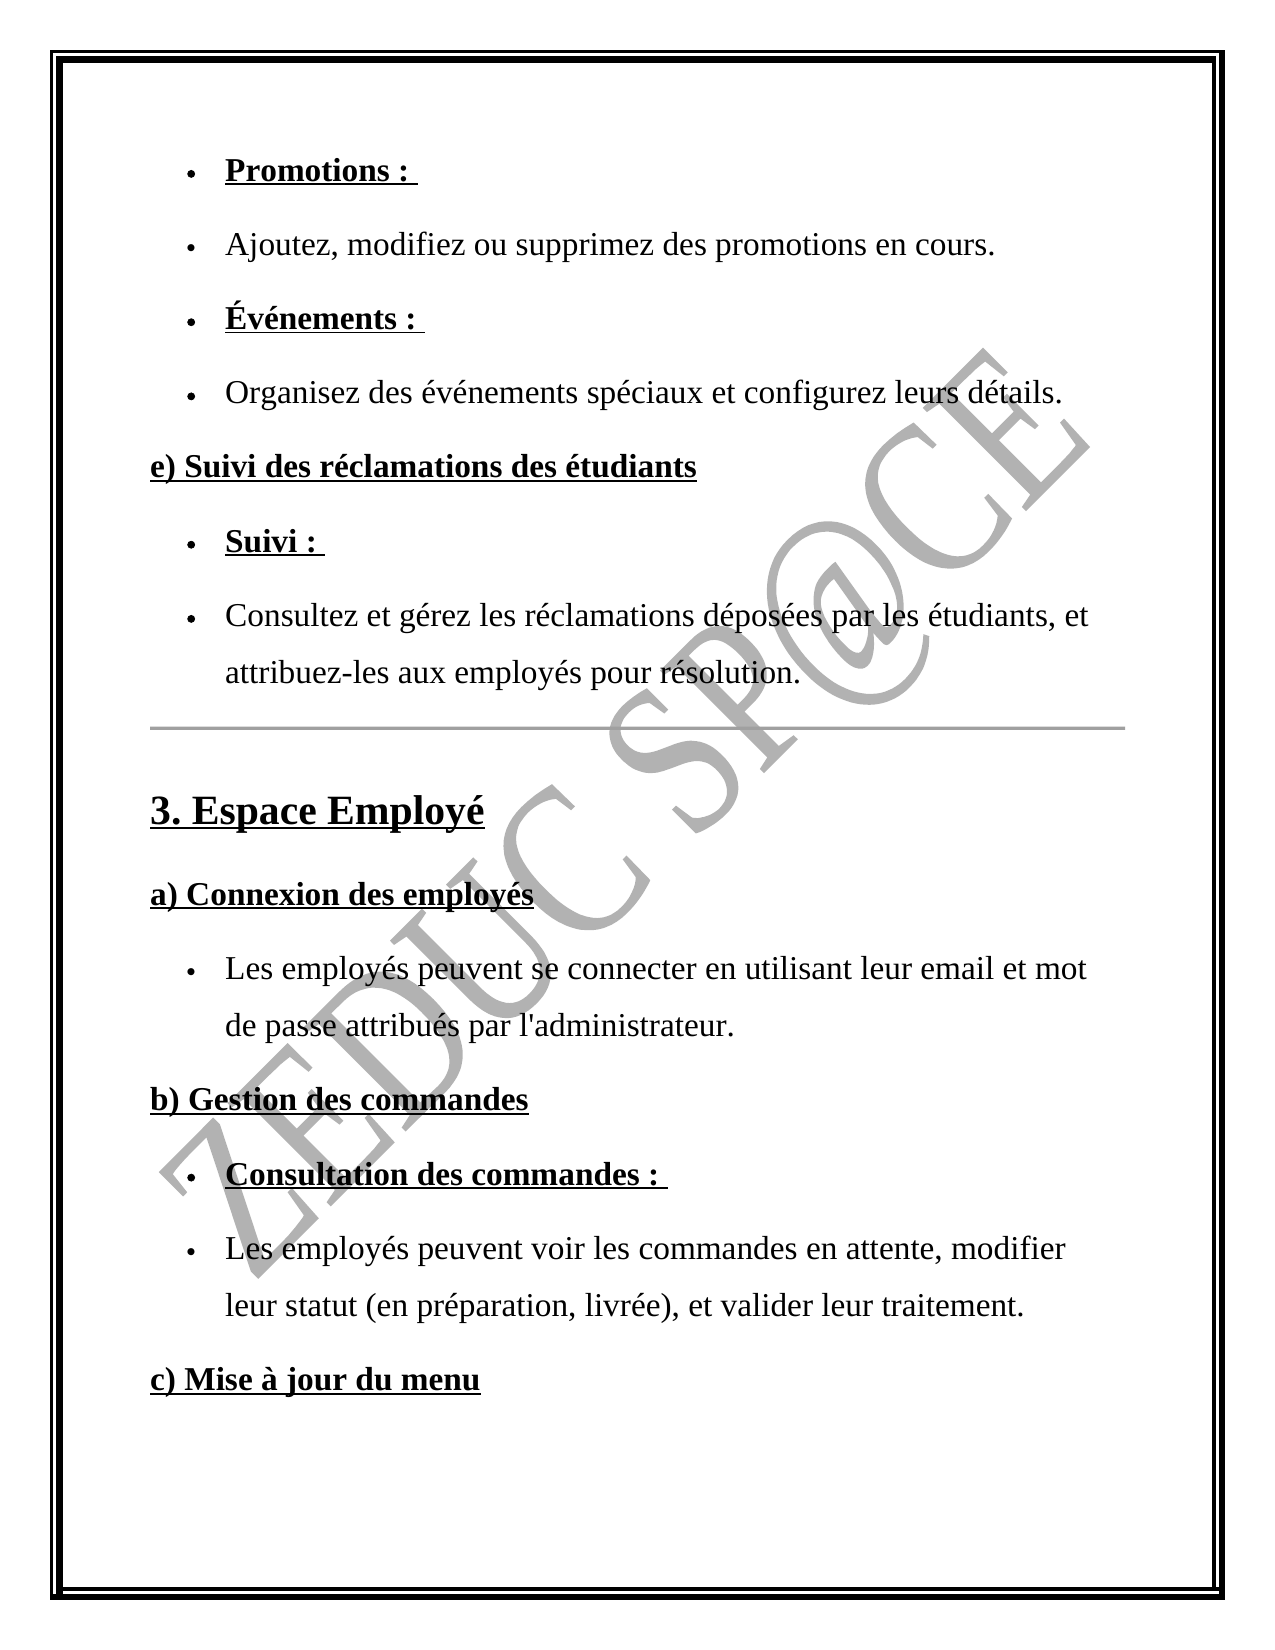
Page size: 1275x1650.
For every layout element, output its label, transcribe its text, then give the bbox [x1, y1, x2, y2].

list Les employés peuvent voir les commandes en attente, modifier leur statut (en préparation, livrée), et valider leur traitement. [187, 1228, 1125, 1324]
text e) Suivi des réclamations des étudiants [150, 447, 1125, 485]
text b) Gestion des commandes [150, 1080, 1125, 1118]
text 3. Espace Employé [150, 785, 1125, 833]
list Suivi : [187, 521, 1125, 559]
list Événements : [187, 298, 1125, 337]
list Consultez et gérez les réclamations déposées par les étudiants, et attribuez-les aux employés pour résolution. [187, 595, 1125, 691]
list Ajoutez, modifiez ou supprimez des promotions en cours. [187, 224, 1125, 262]
list Organisez des événements spéciaux et configurez leurs détails. [187, 372, 1125, 411]
list Les employés peuvent se connecter en utilisant leur email et mot de passe attribués par l'administrateur. [187, 948, 1125, 1044]
text a) Connexion des employés [150, 874, 1125, 912]
list Consultation des commandes : [187, 1154, 1125, 1192]
list Promotions : [187, 150, 1125, 188]
text c) Mise à jour du menu [150, 1360, 1125, 1398]
